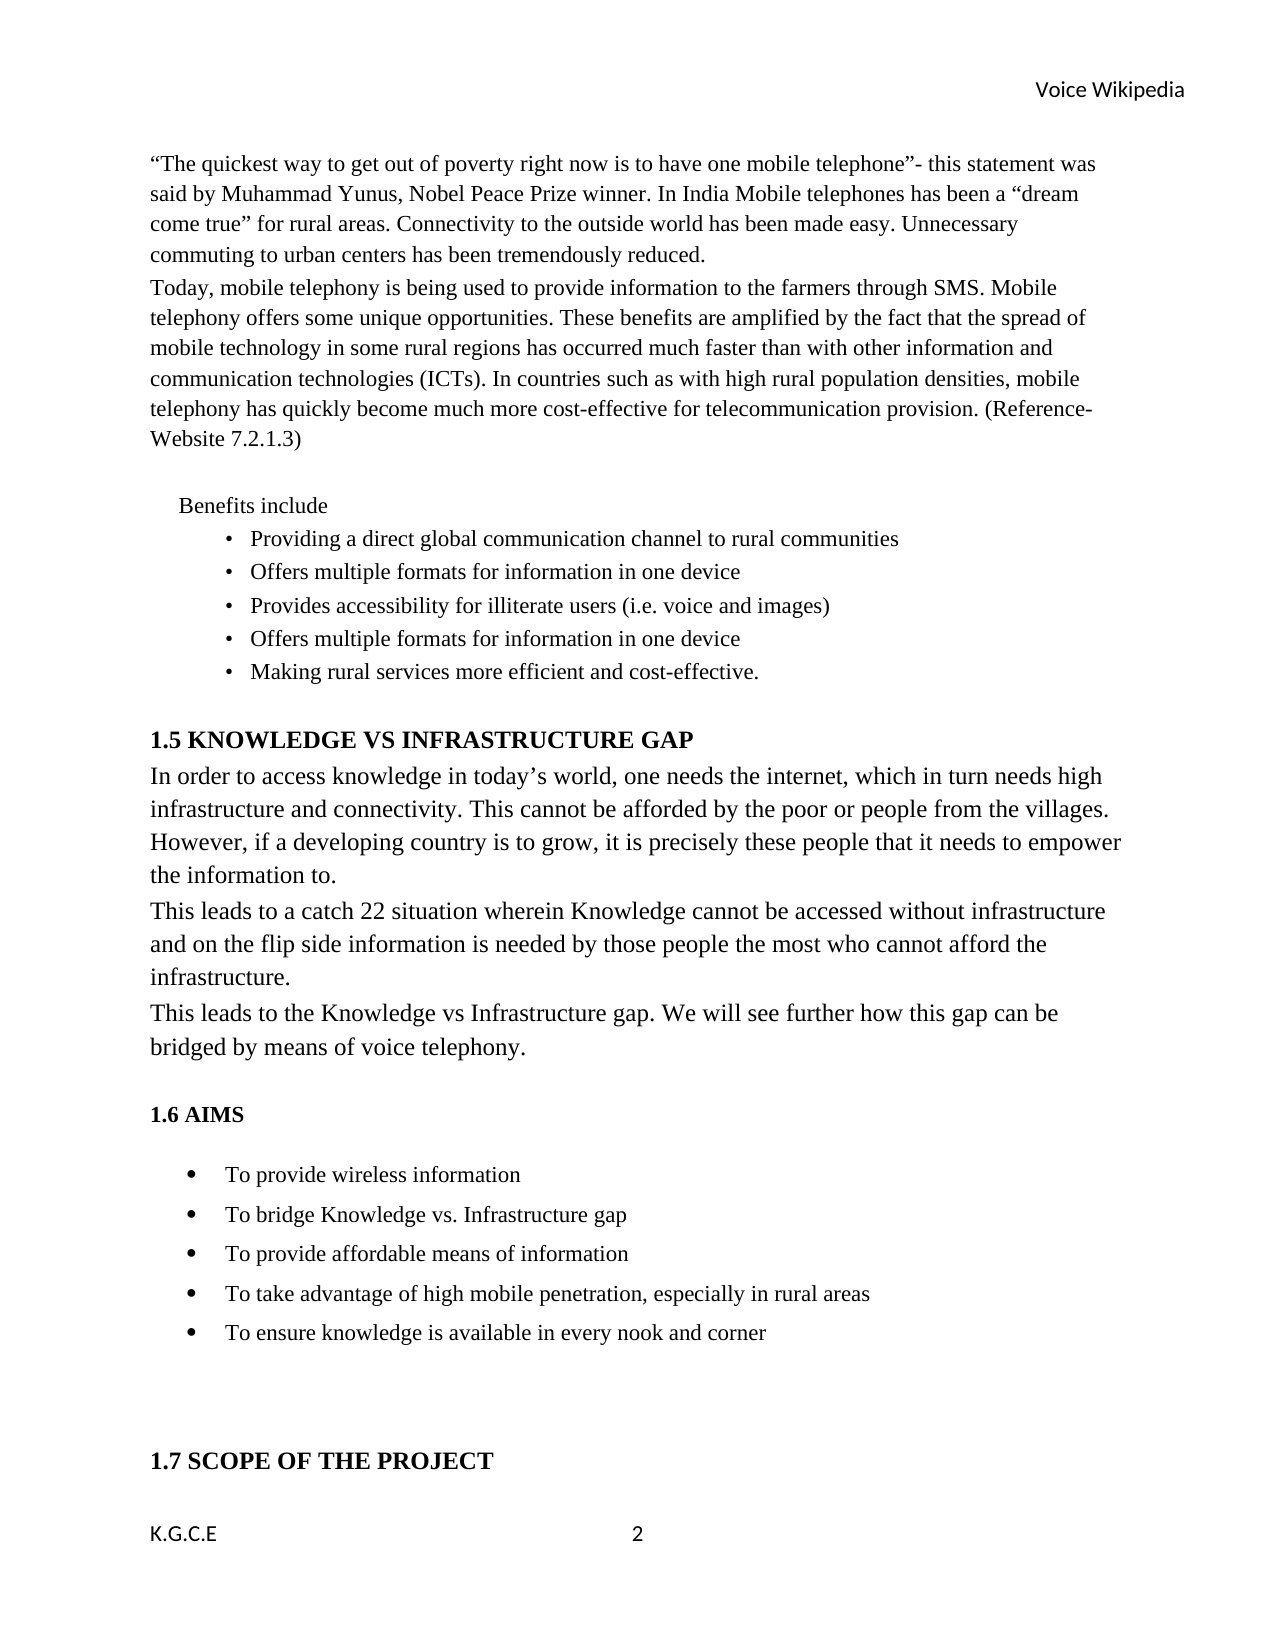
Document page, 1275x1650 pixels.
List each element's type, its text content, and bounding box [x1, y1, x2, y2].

text 1.7 SCOPE OF THE PROJECT [150, 1446, 1125, 1475]
text 1.5 KNOWLEDGE VS INFRASTRUCTURE GAP [150, 725, 1125, 754]
list To provide wireless information [187, 1161, 1125, 1188]
list To take advantage of high mobile penetration, especially in rural areas [187, 1280, 1125, 1306]
text • Offers multiple formats for information in one device [150, 625, 1125, 651]
list To bridge Knowledge vs. Infrastructure gap [187, 1201, 1125, 1227]
text In order to access knowledge in today’s world, one needs the internet, which in turn needs high infrastructure and connectivity. This cannot be afforded by the poor or people from the villages. However, if a developing country is to grow, it is precisely these people that it needs to empower the information to. [150, 761, 1125, 889]
text 1.6 AIMS [150, 1101, 1125, 1127]
text • Making rural services more efficient and cost-effective. [150, 658, 1125, 685]
text • Provides accessibility for illiterate users (i.e. voice and images) [150, 592, 1125, 618]
list To ensure knowledge is available in every nook and corner [187, 1319, 1125, 1346]
text “The quickest way to get out of poverty right now is to have one mobile telephone”- this statement was said by Muhammad Yunus, Nobel Peace Prize winner. In India Mobile telephones has been a “dream come true” for rural areas. Connectivity to the outside world has been made easy. Unnecessary commuting to urban centers has been tremendously reduced. [150, 150, 1125, 267]
text Benefits include [150, 492, 1125, 518]
text • Providing a direct global communication channel to rural communities [150, 525, 1125, 551]
text Today, mobile telephony is being used to provide information to the farmers through SMS. Mobile telephony offers some unique opportunities. These benefits are amplified by the fact that the spread of mobile technology in some rural regions has occurred much faster than with other information and communication technologies (ICTs). In countries such as with high rural population densities, mobile telephony has quickly become much more cost-effective for telecommunication provision. (Reference-Website 7.2.1.3) [150, 274, 1125, 451]
text This leads to the Knowledge vs Infrastructure gap. We will see further how this gap can be bridged by means of voice telephony. [150, 998, 1125, 1060]
list To provide affordable means of information [187, 1240, 1125, 1267]
text • Offers multiple formats for information in one device [150, 558, 1125, 585]
text This leads to a catch 22 situation wherein Knowledge cannot be accessed without infrastructure and on the flip side information is needed by those people the most who cannot afford the infrastructure. [150, 896, 1125, 991]
